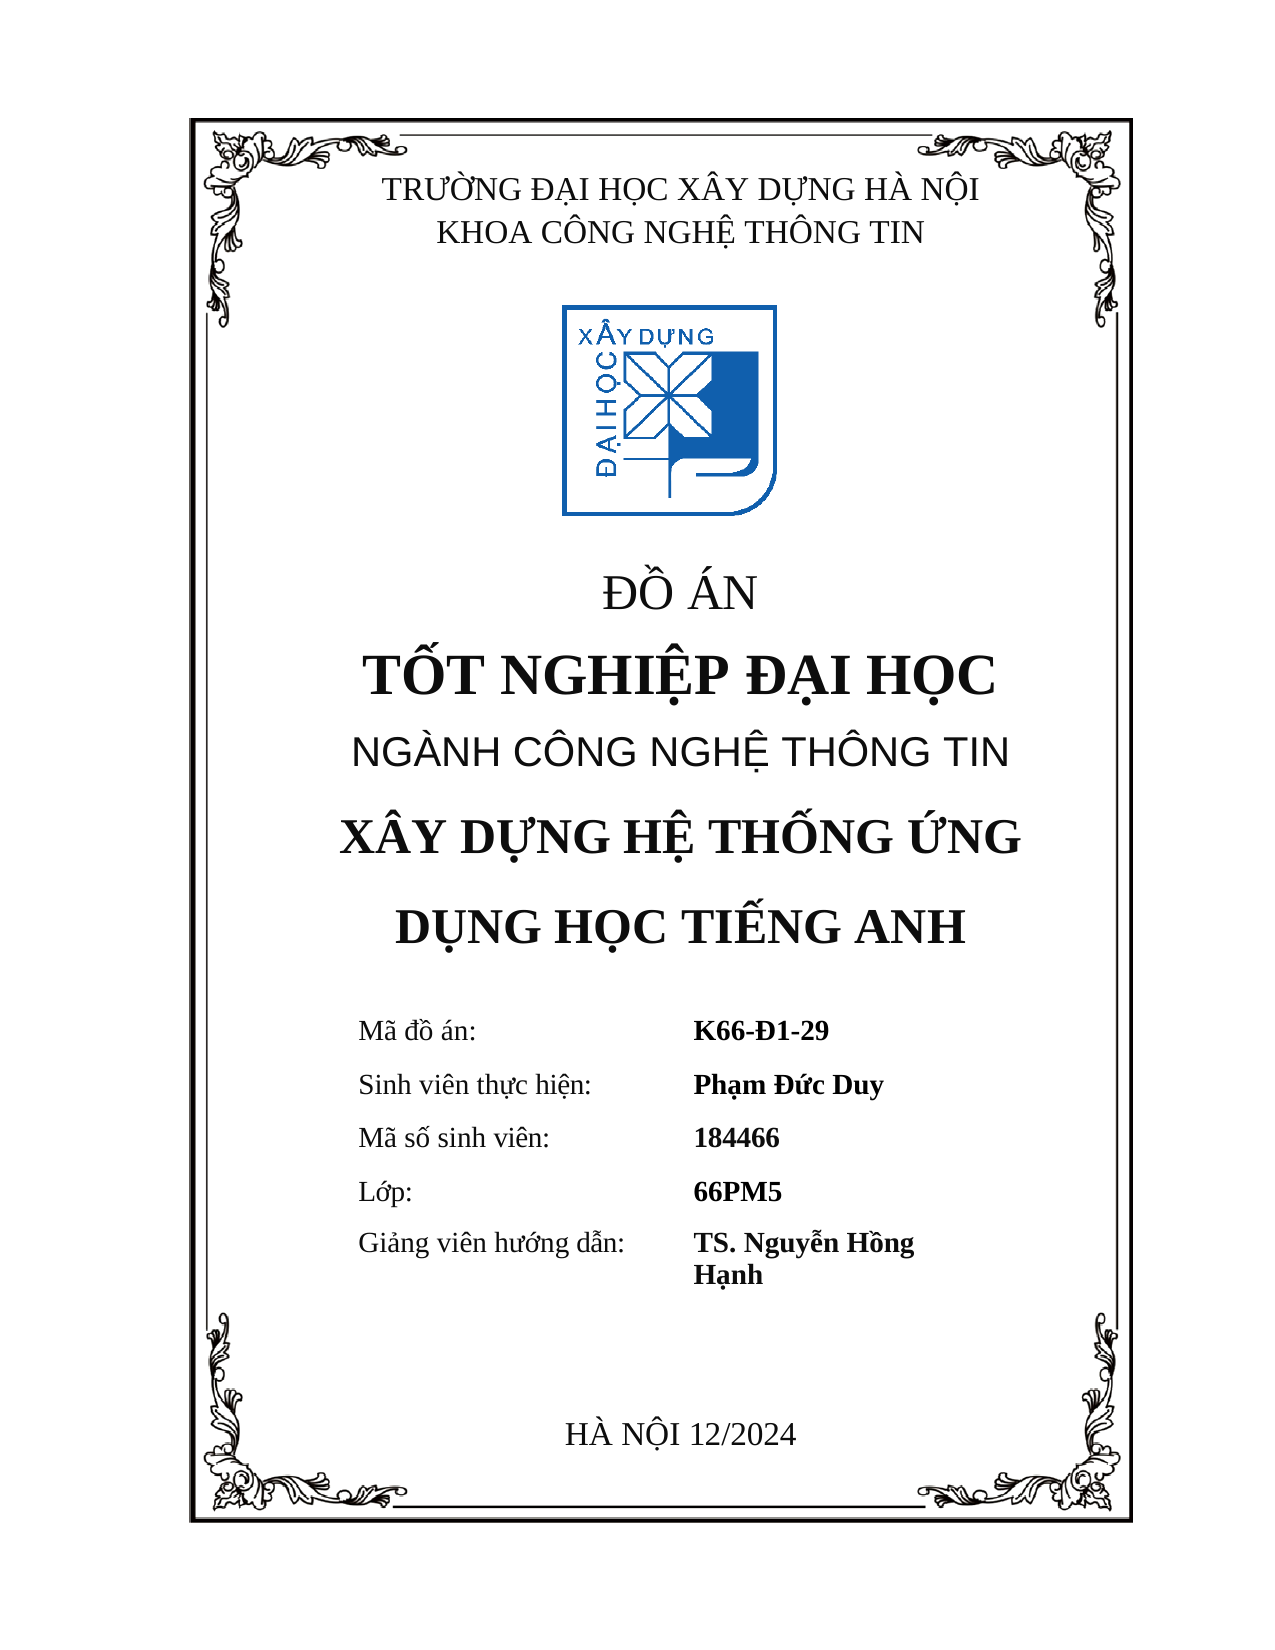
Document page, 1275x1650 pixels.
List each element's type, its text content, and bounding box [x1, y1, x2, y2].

table_cell Sinh viên thực hiện: [353, 1058, 660, 1111]
table_cell Phạm Đức Duy [660, 1058, 981, 1111]
text NGÀNH CÔNG NGHỆ THÔNG TIN XÂY DỰNG HỆ THỐNG ỨNG DỤNG HỌC TIẾNG ANH [338, 727, 1023, 954]
table_header Mã đồ án: [353, 1004, 660, 1058]
text ĐỒ ÁN [192, 563, 1169, 620]
table_cell 66PM5 [660, 1165, 981, 1218]
title TỐT NGHIỆP ĐẠI HỌC [337, 640, 1023, 707]
table_cell Lớp: [353, 1165, 660, 1218]
table_header K66-Đ1-29 [660, 1004, 981, 1058]
text TRƯỜNG ĐẠI HỌC XÂY DỰNG HÀ NỘI KHOA CÔNG NGHỆ THÔNG TIN [337, 169, 1023, 250]
table_cell TS. Nguyễn Hồng Hạnh [660, 1218, 981, 1291]
table_cell 184466 [660, 1111, 981, 1164]
table_cell Mã số sinh viên: [353, 1111, 660, 1164]
table_cell Giảng viên hướng dẫn: [353, 1218, 660, 1291]
text HÀ NỘI 12/2024 [337, 1414, 1023, 1453]
picture [189, 118, 1133, 1523]
